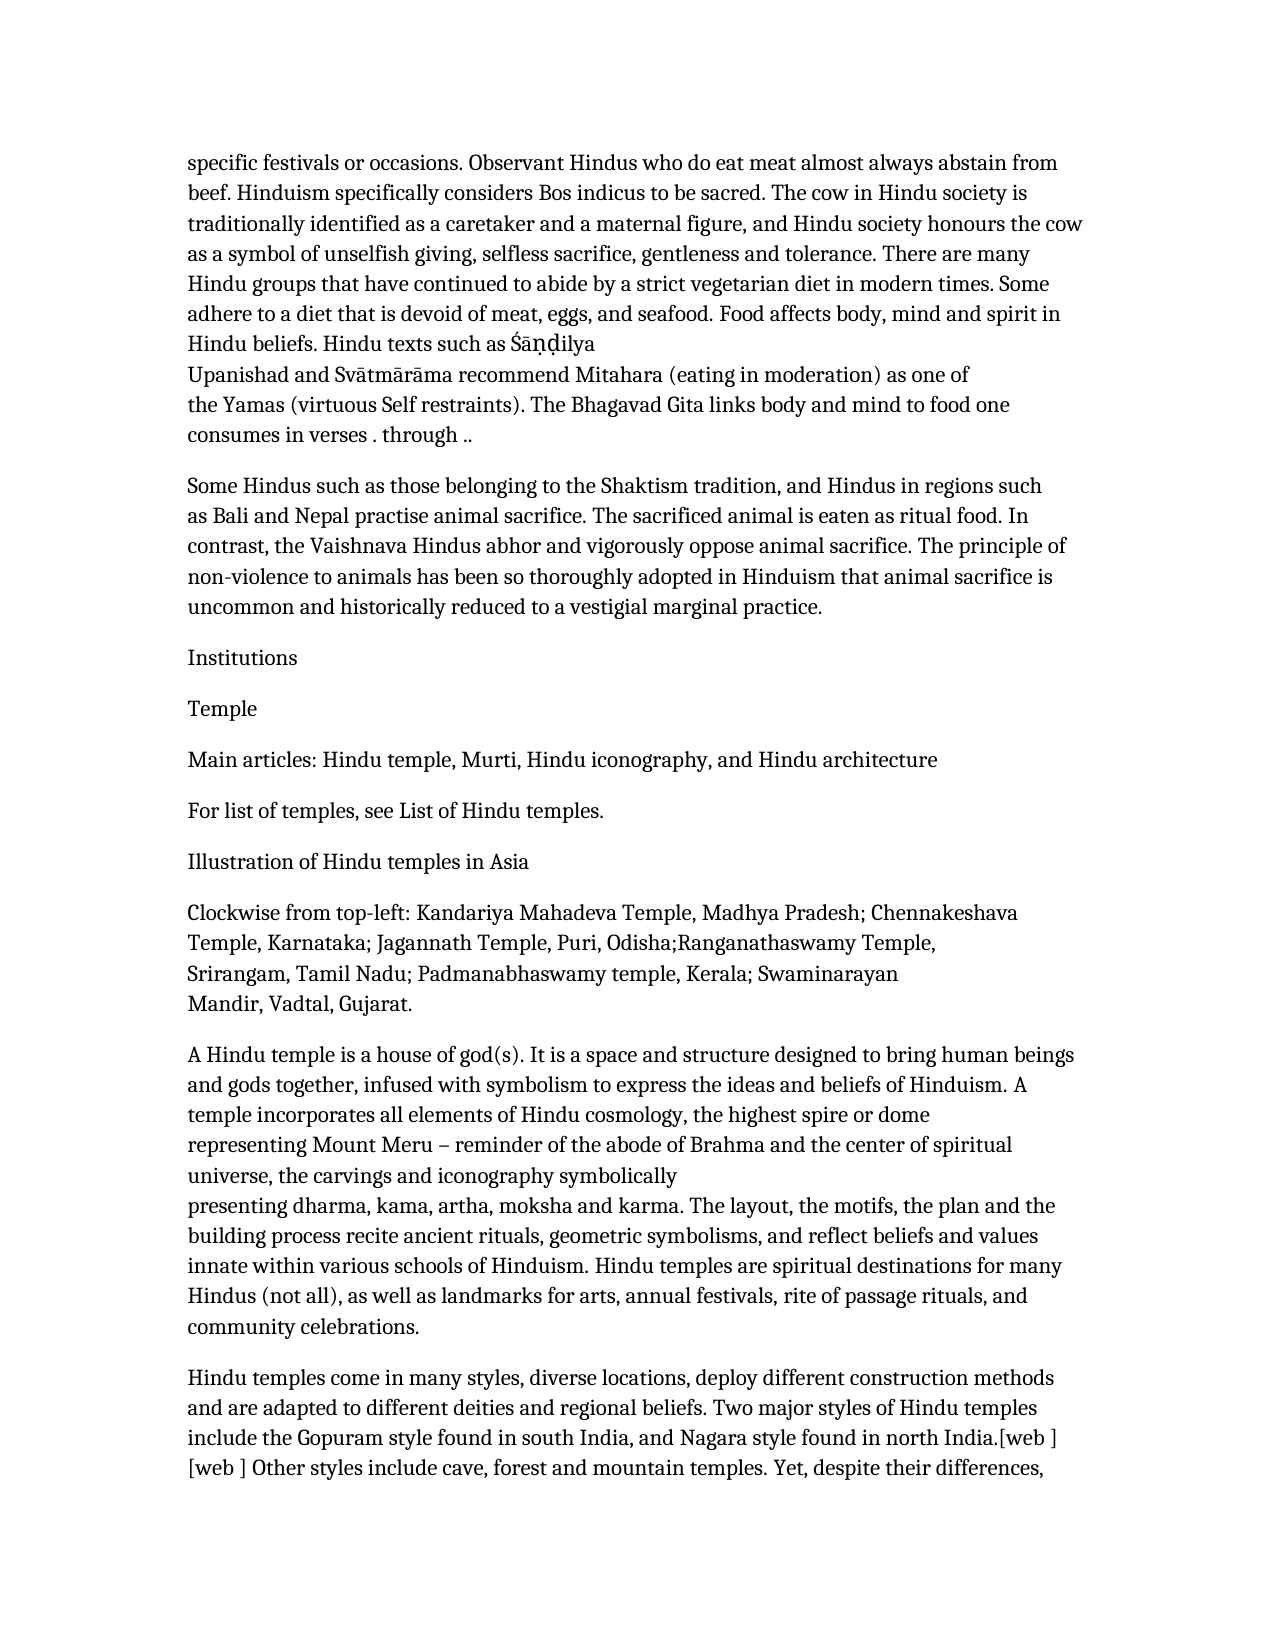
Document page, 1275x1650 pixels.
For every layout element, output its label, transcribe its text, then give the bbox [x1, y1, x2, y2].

text For list of temples, see List of Hindu temples. [187, 798, 1087, 824]
text Temple [187, 696, 1087, 722]
text Main articles: Hindu temple, Murti, Hindu iconography, and Hindu architecture [187, 747, 1087, 773]
text Clockwise from top-left: Kandariya Mahadeva Temple, Madhya Pradesh; Chennakeshava Temple, Karnataka; Jagannath Temple, Puri, Odisha;Ranganathaswamy Temple, Srirangam, Tamil Nadu; Padmanabhaswamy temple, Kerala; Swaminarayan Mandir, Vadtal, Gujarat. [187, 900, 1087, 1017]
text Illustration of Hindu temples in Asia [187, 849, 1087, 875]
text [187, 150, 1087, 448]
text Some Hindus such as those belonging to the Shaktism tradition, and Hindus in regions such as Bali and Nepal practise animal sacrifice. The sacrificed animal is eaten as ritual food. In contrast, the Vaishnava Hindus abhor and vigorously oppose animal sacrifice. The principle of non-violence to animals has been so thoroughly adopted in Hinduism that animal sacrifice is uncommon and historically reduced to a vestigial marginal practice. [187, 473, 1087, 620]
text A Hindu temple is a house of god(s). It is a space and structure designed to bring human beings and gods together, infused with symbolism to express the ideas and beliefs of Hinduism. A temple incorporates all elements of Hindu cosmology, the highest spire or dome representing Mount Meru – reminder of the abode of Brahma and the center of spiritual universe, the carvings and iconography symbolically presenting dharma, kama, artha, moksha and karma. The layout, the motifs, the plan and the building process recite ancient rituals, geometric symbolisms, and reflect beliefs and values innate within various schools of Hinduism. Hindu temples are spiritual destinations for many Hindus (not all), as well as landmarks for arts, annual festivals, rite of passage rituals, and community celebrations. [187, 1042, 1087, 1340]
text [187, 1364, 1087, 1482]
text Institutions [187, 645, 1087, 671]
